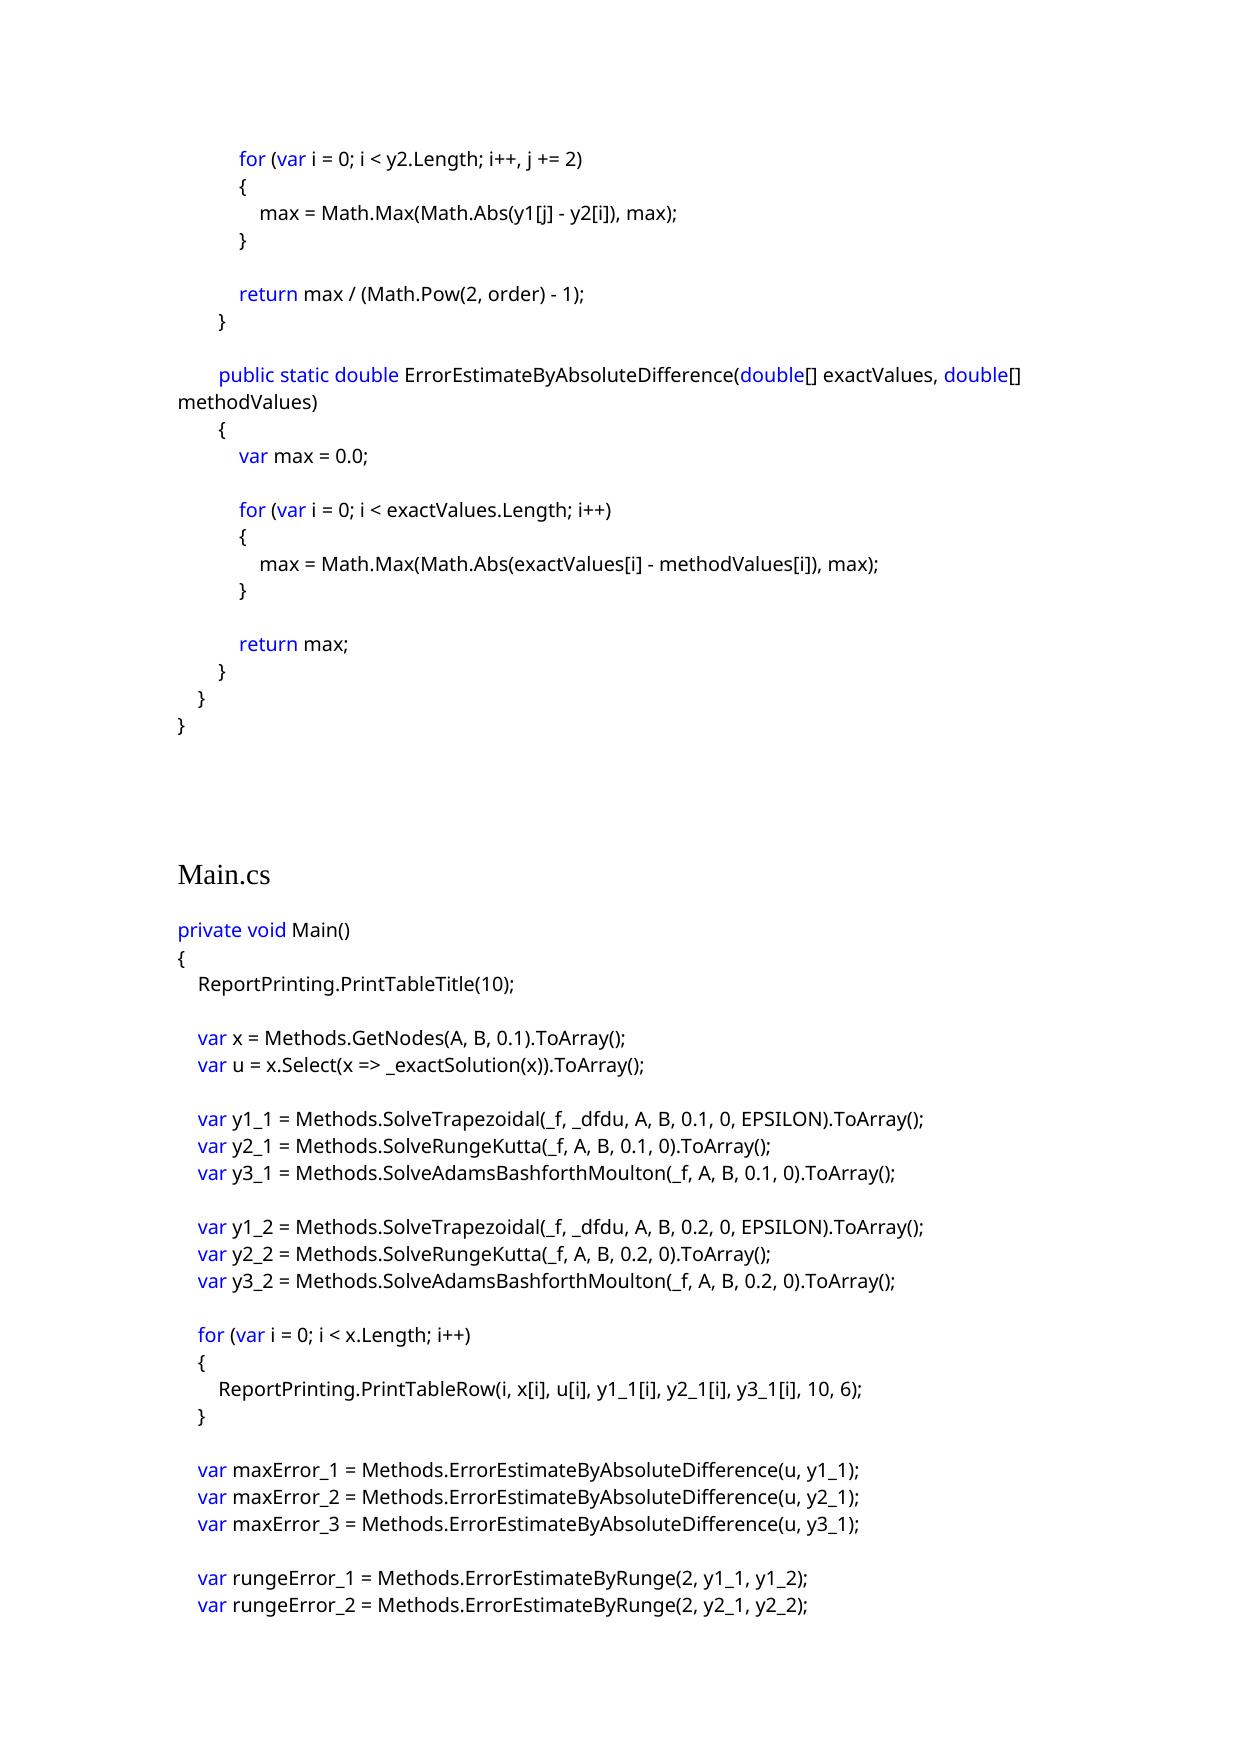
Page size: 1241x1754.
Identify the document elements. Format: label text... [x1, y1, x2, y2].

text } [177, 307, 1152, 334]
text } [177, 226, 1152, 253]
text var y2_1 = Methods.SolveRungeKutta(_f, A, B, 0.1, 0).ToArray(); [177, 1133, 1152, 1159]
text var y1_2 = Methods.SolveTrapezoidal(_f, _dfdu, A, B, 0.2, 0, EPSILON).ToArray(); [177, 1213, 1152, 1241]
text var maxError_2 = Methods.ErrorEstimateByAbsoluteDifference(u, y2_1); [177, 1483, 1152, 1510]
text } [177, 658, 1152, 685]
text return max; [177, 631, 1152, 658]
text } [177, 1402, 1152, 1429]
text var maxError_1 = Methods.ErrorEstimateByAbsoluteDifference(u, y1_1); [177, 1456, 1152, 1483]
text var y3_2 = Methods.SolveAdamsBashforthMoulton(_f, A, B, 0.2, 0).ToArray(); [177, 1267, 1152, 1294]
text var y2_2 = Methods.SolveRungeKutta(_f, A, B, 0.2, 0).ToArray(); [177, 1241, 1152, 1267]
text var rungeError_2 = Methods.ErrorEstimateByRunge(2, y2_1, y2_2); [177, 1591, 1152, 1618]
text public static double ErrorEstimateByAbsoluteDifference(double[] exactValues, double[] methodValues) [177, 361, 1152, 415]
text { [177, 172, 1152, 199]
text for (var i = 0; i < x.Length; i++) [177, 1321, 1152, 1348]
text var u = x.Select(x => _exactSolution(x)).ToArray(); [177, 1052, 1152, 1079]
text } [177, 685, 1152, 712]
text max = Math.Max(Math.Abs(exactValues[i] - methodValues[i]), max); [177, 550, 1152, 577]
text var maxError_3 = Methods.ErrorEstimateByAbsoluteDifference(u, y3_1); [177, 1510, 1152, 1537]
text ReportPrinting.PrintTableRow(i, x[i], u[i], y1_1[i], y2_1[i], y3_1[i], 10, 6); [177, 1375, 1152, 1402]
text { [177, 523, 1152, 550]
text Main.cs [177, 857, 1152, 891]
text } [177, 712, 1152, 739]
text ReportPrinting.PrintTableTitle(10); [177, 971, 1152, 998]
text max = Math.Max(Math.Abs(y1[j] - y2[i]), max); [177, 199, 1152, 226]
text { [177, 1348, 1152, 1375]
text private void Main() [177, 917, 1152, 944]
text { [177, 944, 1152, 971]
text return max / (Math.Pow(2, order) - 1); [177, 280, 1152, 307]
text for (var i = 0; i < exactValues.Length; i++) [177, 496, 1152, 523]
text var x = Methods.GetNodes(A, B, 0.1).ToArray(); [177, 1025, 1152, 1052]
text var rungeError_1 = Methods.ErrorEstimateByRunge(2, y1_1, y1_2); [177, 1564, 1152, 1591]
text } [177, 577, 1152, 604]
text var y3_1 = Methods.SolveAdamsBashforthMoulton(_f, A, B, 0.1, 0).ToArray(); [177, 1159, 1152, 1187]
text var max = 0.0; [177, 442, 1152, 469]
text { [177, 415, 1152, 442]
text for (var i = 0; i < y2.Length; i++, j += 2) [177, 145, 1152, 172]
text var y1_1 = Methods.SolveTrapezoidal(_f, _dfdu, A, B, 0.1, 0, EPSILON).ToArray(); [177, 1106, 1152, 1133]
